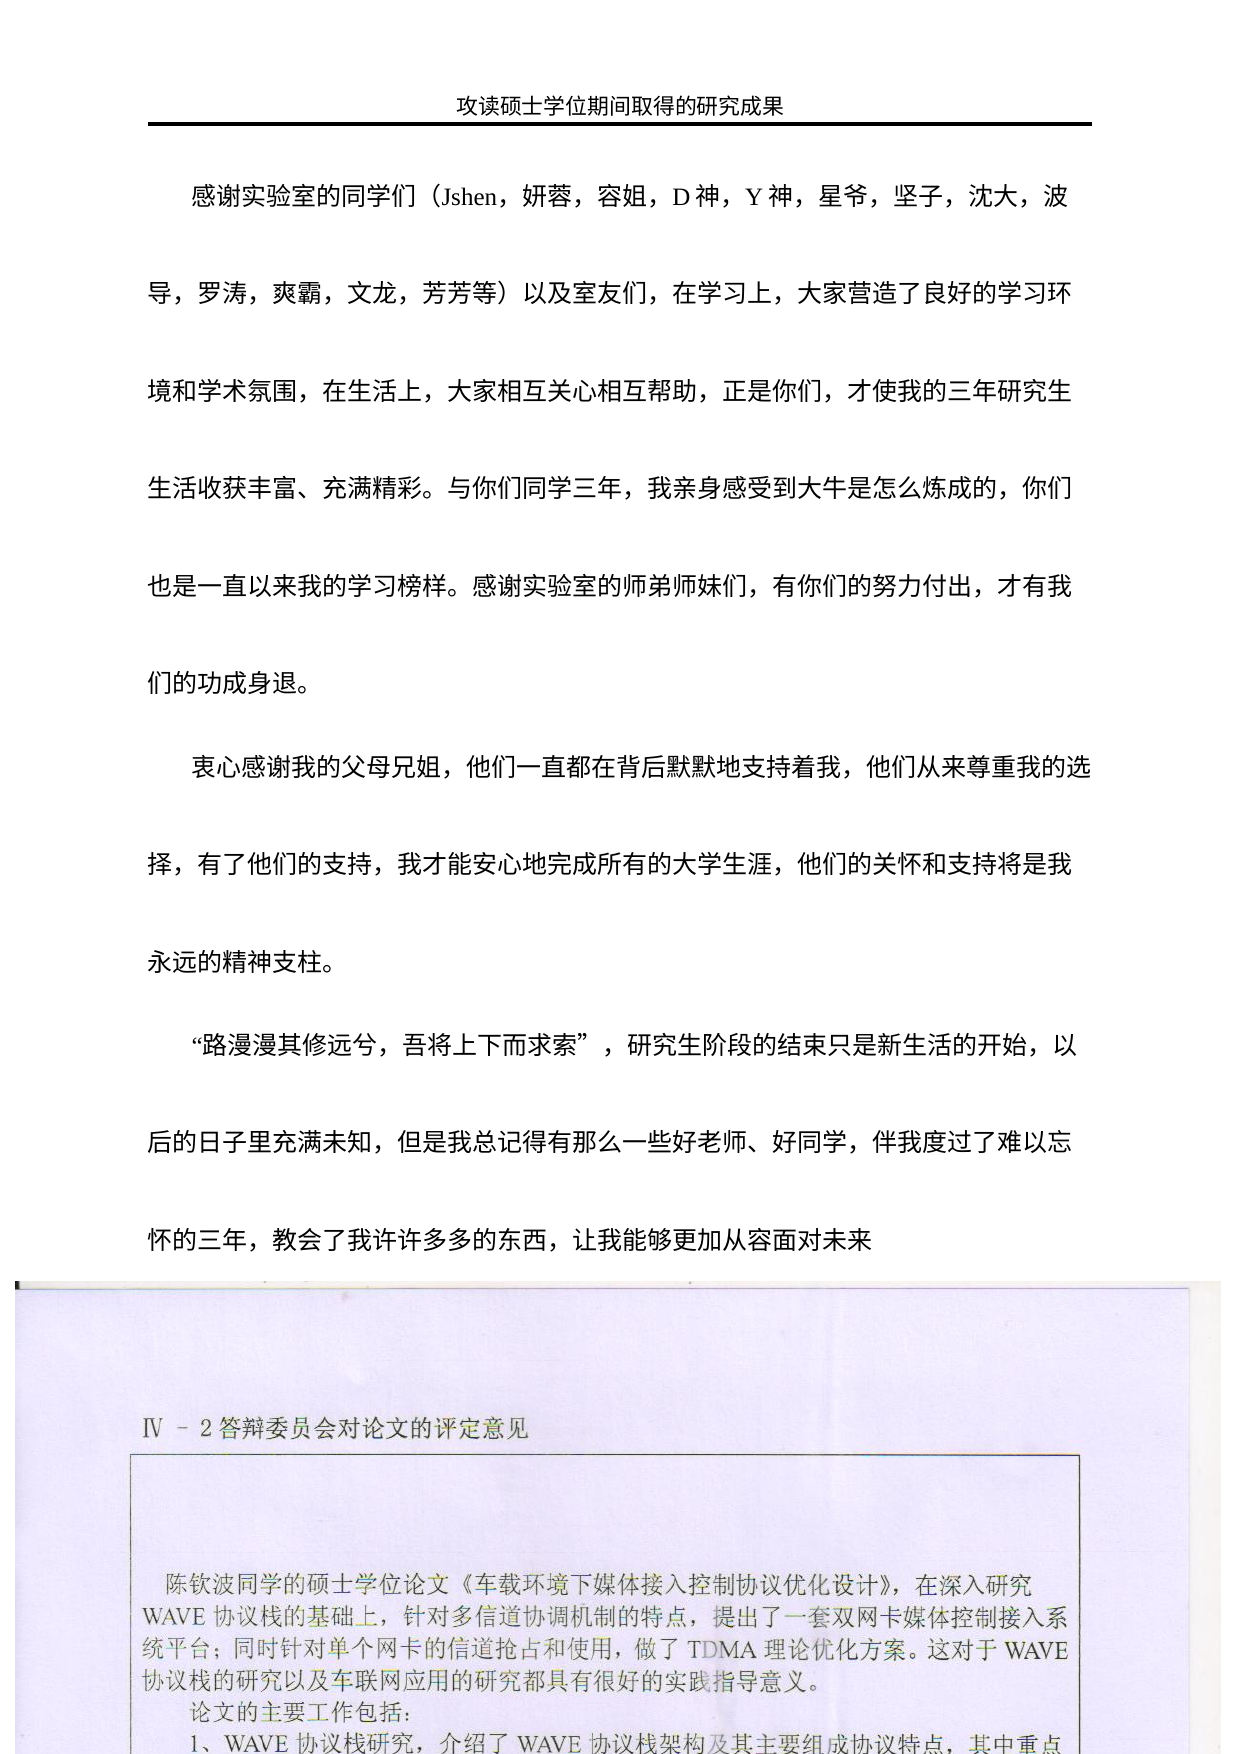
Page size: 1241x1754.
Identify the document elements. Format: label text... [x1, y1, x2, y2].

text 衷心感谢我的父母兄姐，他们一直都在背后默默地支持着我，他们从来尊重我的选择，有了他们的支持，我才能安心地完成所有的大学生涯，他们的关怀和支持将是我永远的精神支柱。 [148, 733, 1092, 993]
text “路漫漫其修远兮，吾将上下而求索”，研究生阶段的结束只是新生活的开始，以后的日子里充满未知，但是我总记得有那么一些好老师、好同学，伴我度过了难以忘怀的三年，教会了我许许多多的东西，让我能够更加从容面对未来 [148, 1011, 1092, 1271]
text 感谢实验室的同学们（Jshen，妍蓉，容姐，D神，Y神，星爷，坚子，沈大，波导，罗涛，爽霸，文龙，芳芳等）以及室友们，在学习上，大家营造了良好的学习环境和学术氛围，在生活上，大家相互关心相互帮助，正是你们，才使我的三年研究生生活收获丰富、充满精彩。与你们同学三年，我亲身感受到大牛是怎么炼成的，你们也是一直以来我的学习榜样。感谢实验室的师弟师妹们，有你们的努力付出，才有我们的功成身退。 [148, 162, 1092, 714]
picture [15, 1281, 1231, 1754]
